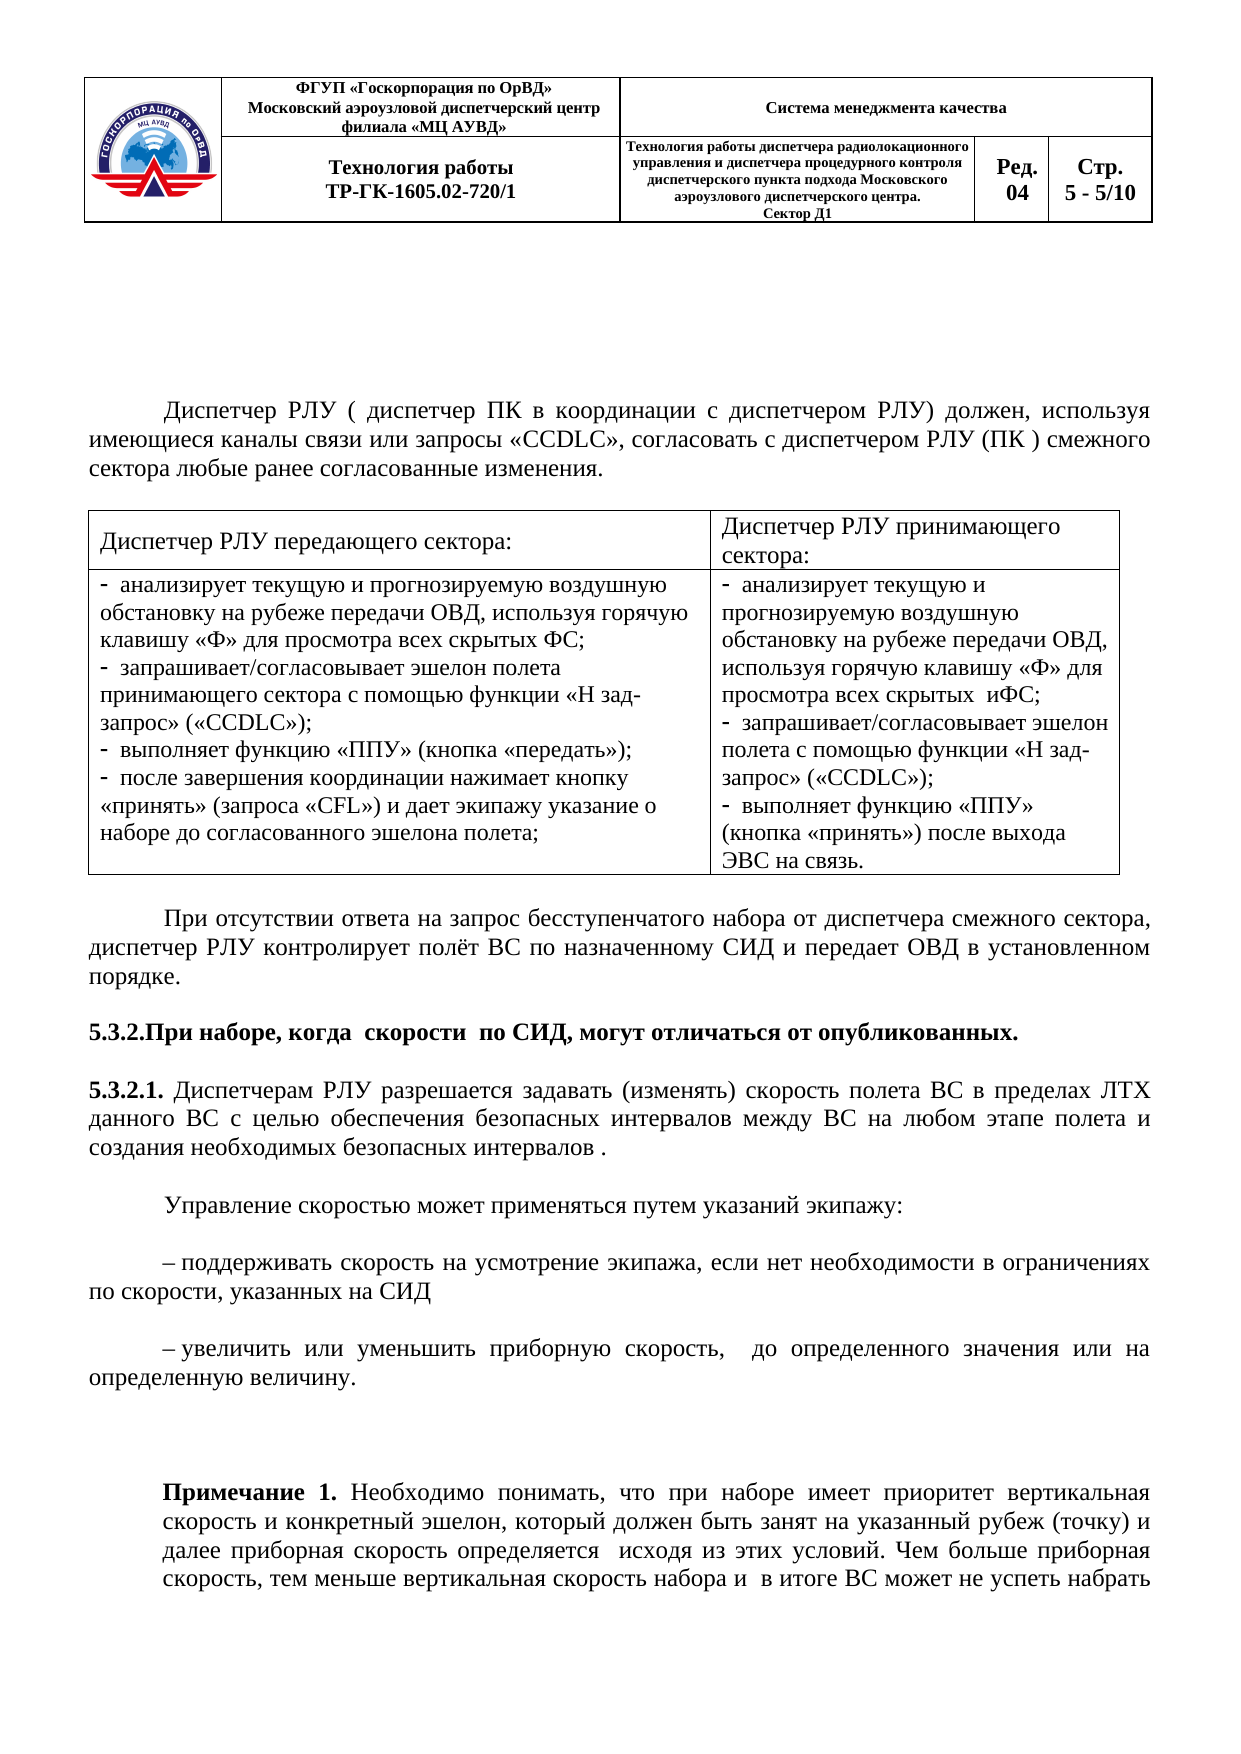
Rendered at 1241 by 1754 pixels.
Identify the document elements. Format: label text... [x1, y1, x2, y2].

text 5.3.2.При наборе, когда скорости по СИД, могут отличаться от опубликованных. [89, 1017, 1152, 1046]
text Диспетчер РЛУ ( диспетчер ПК в координации с диспетчером РЛУ) должен, используя имеющиеся каналы связи или запросы «CCDLC», согласовать с диспетчером РЛУ (ПК ) смежного сектора любые ранее согласованные изменения. [89, 395, 1152, 482]
table_cell анализирует текущую и прогнозируемую воздушную обстановку на рубеже передачи ОВД, используя горячую клавишу «Ф» для просмотра всех скрытых ФС; запрашивает/согласовывает эшелон полета принимающего сектора с помощью функции «Н зад- запрос» («CCDLC»); выполняет функцию «ППУ» (кнопка «передать»); после завершения координации нажимает кнопку «принять» (запроса «CFL») и дает экипажу указание о наборе до согласованного эшелона полета; [89, 570, 710, 873]
list поддерживать скорость на усмотрение экипажа, если нет необходимости в ограничениях по скорости, указанных на СИД [89, 1247, 1152, 1305]
text 5.3.2.1. Диспетчерам РЛУ разрешается задавать (изменять) скорость полета ВС в пределах ЛТХ данного ВС с целью обеспечения безопасных интервалов между ВС на любом этапе полета и создания необходимых безопасных интервалов . [89, 1075, 1152, 1161]
picture [88, 101, 220, 198]
text Управление скоростью может применяться путем указаний экипажу: [89, 1190, 1152, 1218]
text При отсутствии ответа на запрос бесступенчатого набора от диспетчера смежного сектора, диспетчер РЛУ контролирует полёт ВС по назначенному СИД и передает ОВД в установленном порядке. [89, 903, 1152, 989]
table_header Диспетчер РЛУ принимающего сектора: [711, 511, 1119, 569]
list увеличить или уменьшить приборную скорость, до определенного значения или на определенную величину. [89, 1333, 1152, 1391]
table_header Диспетчер РЛУ передающего сектора: [89, 511, 710, 569]
table_cell анализирует текущую и прогнозируемую воздушную обстановку на рубеже передачи ОВД, используя горячую клавишу «Ф» для просмотра всех скрытых иФС; запрашивает/согласовывает эшелон полета с помощью функции «Н зад- запрос» («CCDLC»); выполняет функцию «ППУ» (кнопка «принять») после выхода ЭВС на связь. [711, 570, 1119, 873]
